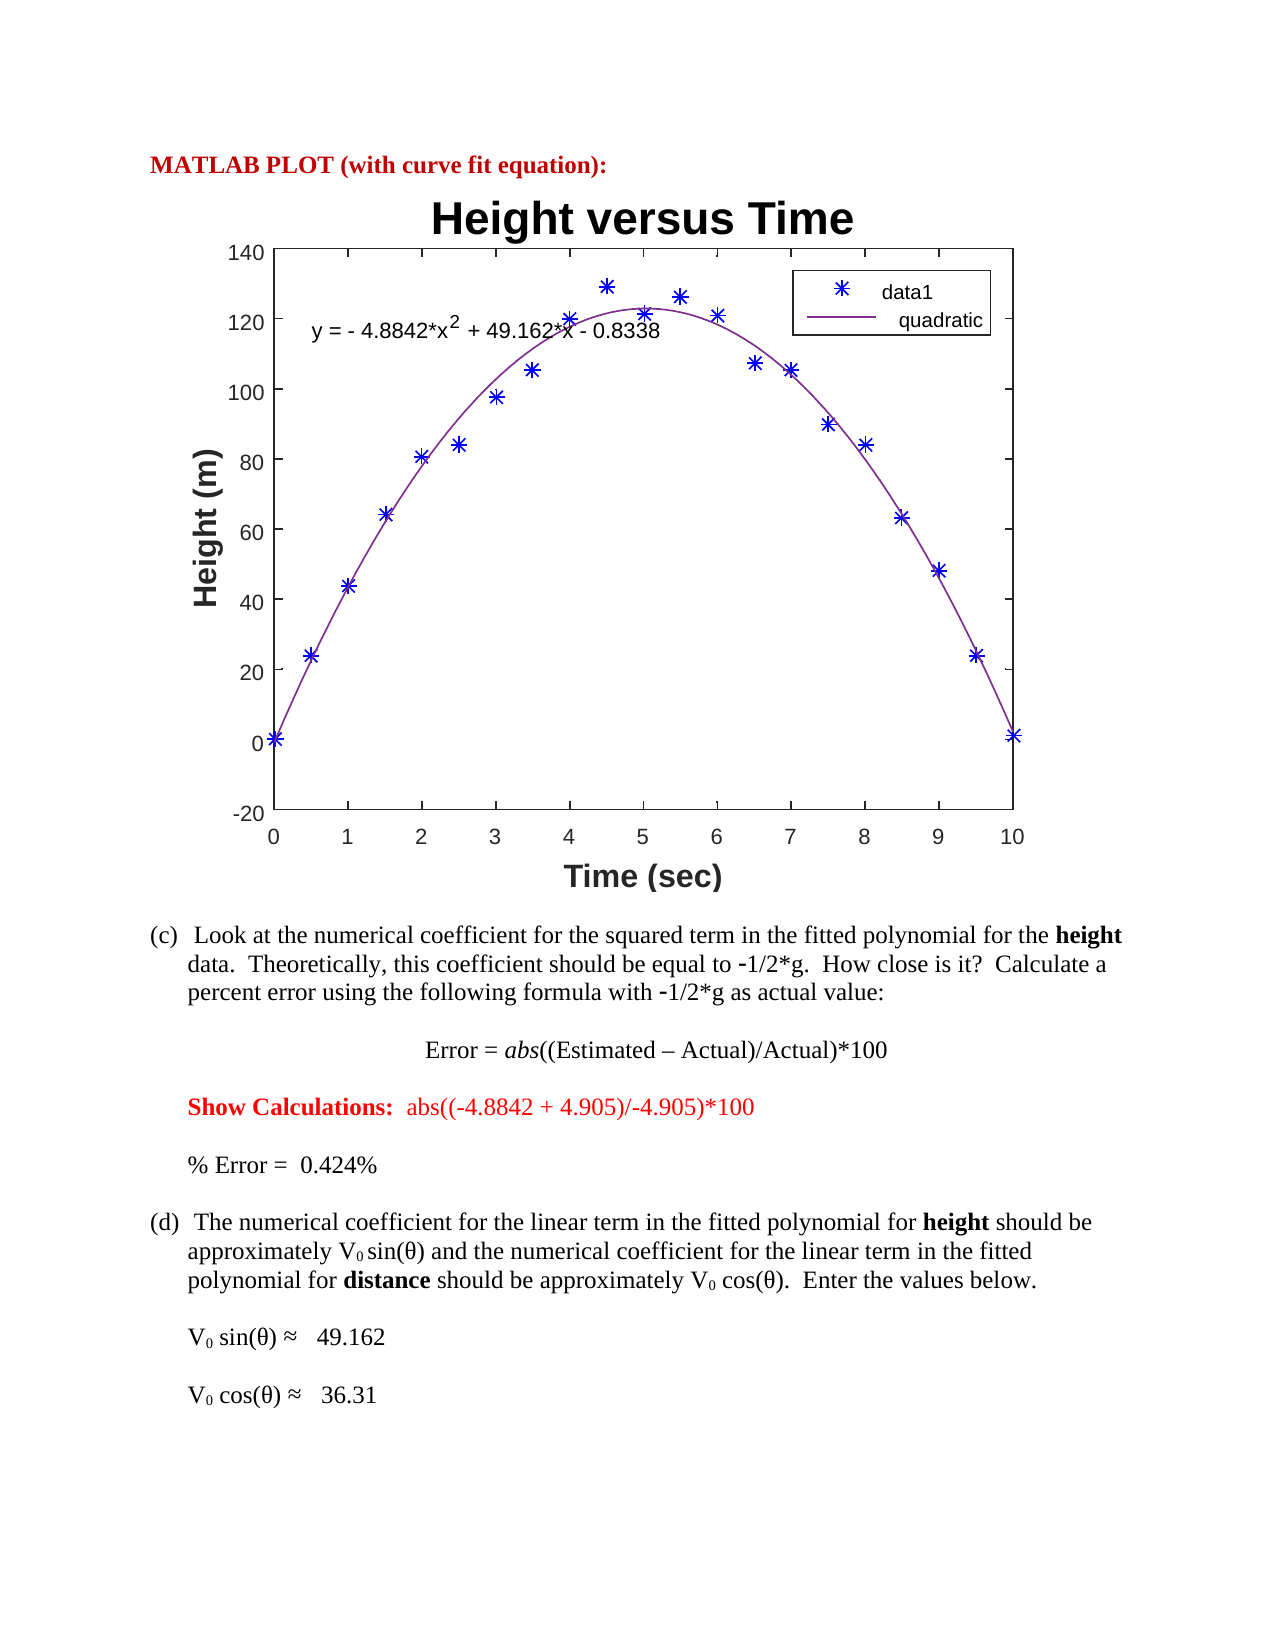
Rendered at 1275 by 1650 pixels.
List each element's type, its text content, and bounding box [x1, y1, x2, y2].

text V0 sin(θ) 49.162 [150, 1322, 1125, 1351]
text % Error = 0.424% [187, 1150, 1125, 1179]
list Look at the numerical coefficient for the squared term in the fitted polynomial for the height data. Theoretically, this coefficient should be equal to 1/2*g. How close is it? Calculate a percent error using the following formula with 1/2*g as actual value: [150, 920, 1125, 1006]
text MATLAB PLOT (with curve fit equation): [150, 150, 1125, 891]
text V0 cos(θ) 36.31 [187, 1380, 1125, 1409]
text Show Calculations: abs((-4.8842 + 4.905)/-4.905)*100 [150, 1092, 1125, 1121]
list The numerical coefficient for the linear term in the fitted polynomial for height should be approximately V0 sin(θ) and the numerical coefficient for the linear term in the fitted polynomial for distance should be approximately V0 cos(θ). Enter the values below. [150, 1207, 1125, 1294]
list Error = abs((Estimated – Actual)/Actual)*100 [187, 1035, 1125, 1064]
